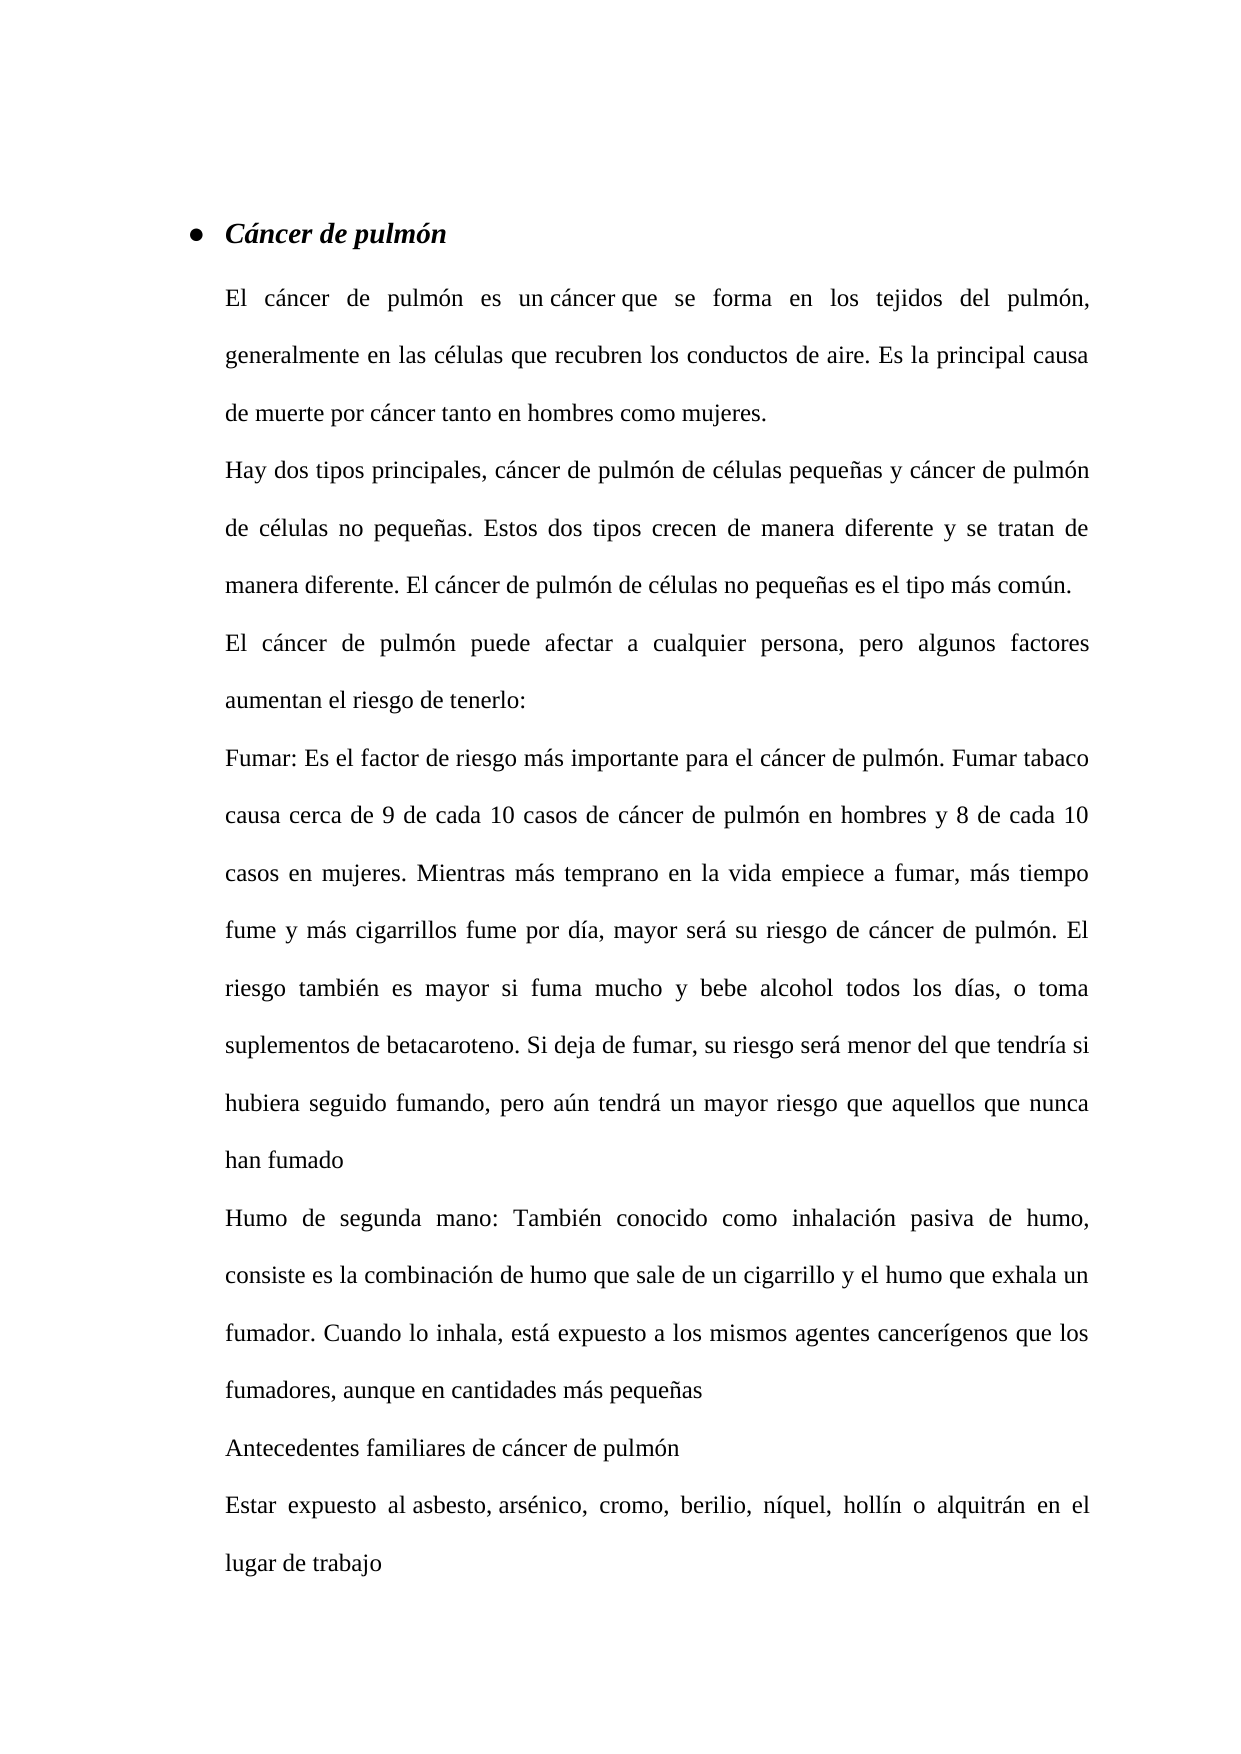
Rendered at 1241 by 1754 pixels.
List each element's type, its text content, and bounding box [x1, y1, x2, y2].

text El cáncer de pulmón es un cáncer que se forma en los tejidos del pulmón, generalmente en las células que recubren los conductos de aire. Es la principal causa de muerte por cáncer tanto en hombres como mujeres. [225, 283, 1090, 427]
text Fumar: Es el factor de riesgo más importante para el cáncer de pulmón. Fumar tabaco causa cerca de 9 de cada 10 casos de cáncer de pulmón en hombres y 8 de cada 10 casos en mujeres. Mientras más temprano en la vida empiece a fumar, más tiempo fume y más cigarrillos fume por día, mayor será su riesgo de cáncer de pulmón. El riesgo también es mayor si fuma mucho y bebe alcohol todos los días, o toma suplementos de betacaroteno. Si deja de fumar, su riesgo será menor del que tendría si hubiera seguido fumando, pero aún tendrá un mayor riesgo que aquellos que nunca han fumado [225, 743, 1090, 1174]
text Estar expuesto al asbesto, arsénico, cromo, berilio, níquel, hollín o alquitrán en el lugar de trabajo [225, 1491, 1090, 1577]
list Cáncer de pulmón [187, 216, 1090, 249]
text Antecedentes familiares de cáncer de pulmón [225, 1433, 1090, 1462]
text Hay dos tipos principales, cáncer de pulmón de células pequeñas y cáncer de pulmón de células no pequeñas. Estos dos tipos crecen de manera diferente y se tratan de manera diferente. El cáncer de pulmón de células no pequeñas es el tipo más común. [225, 456, 1090, 599]
text Humo de segunda mano: También conocido como inhalación pasiva de humo, consiste es la combinación de humo que sale de un cigarrillo y el humo que exhala un fumador. Cuando lo inhala, está expuesto a los mismos agentes cancerígenos que los fumadores, aunque en cantidades más pequeñas [225, 1203, 1090, 1404]
text El cáncer de pulmón puede afectar a cualquier persona, pero algunos factores aumentan el riesgo de tenerlo: [225, 628, 1090, 714]
